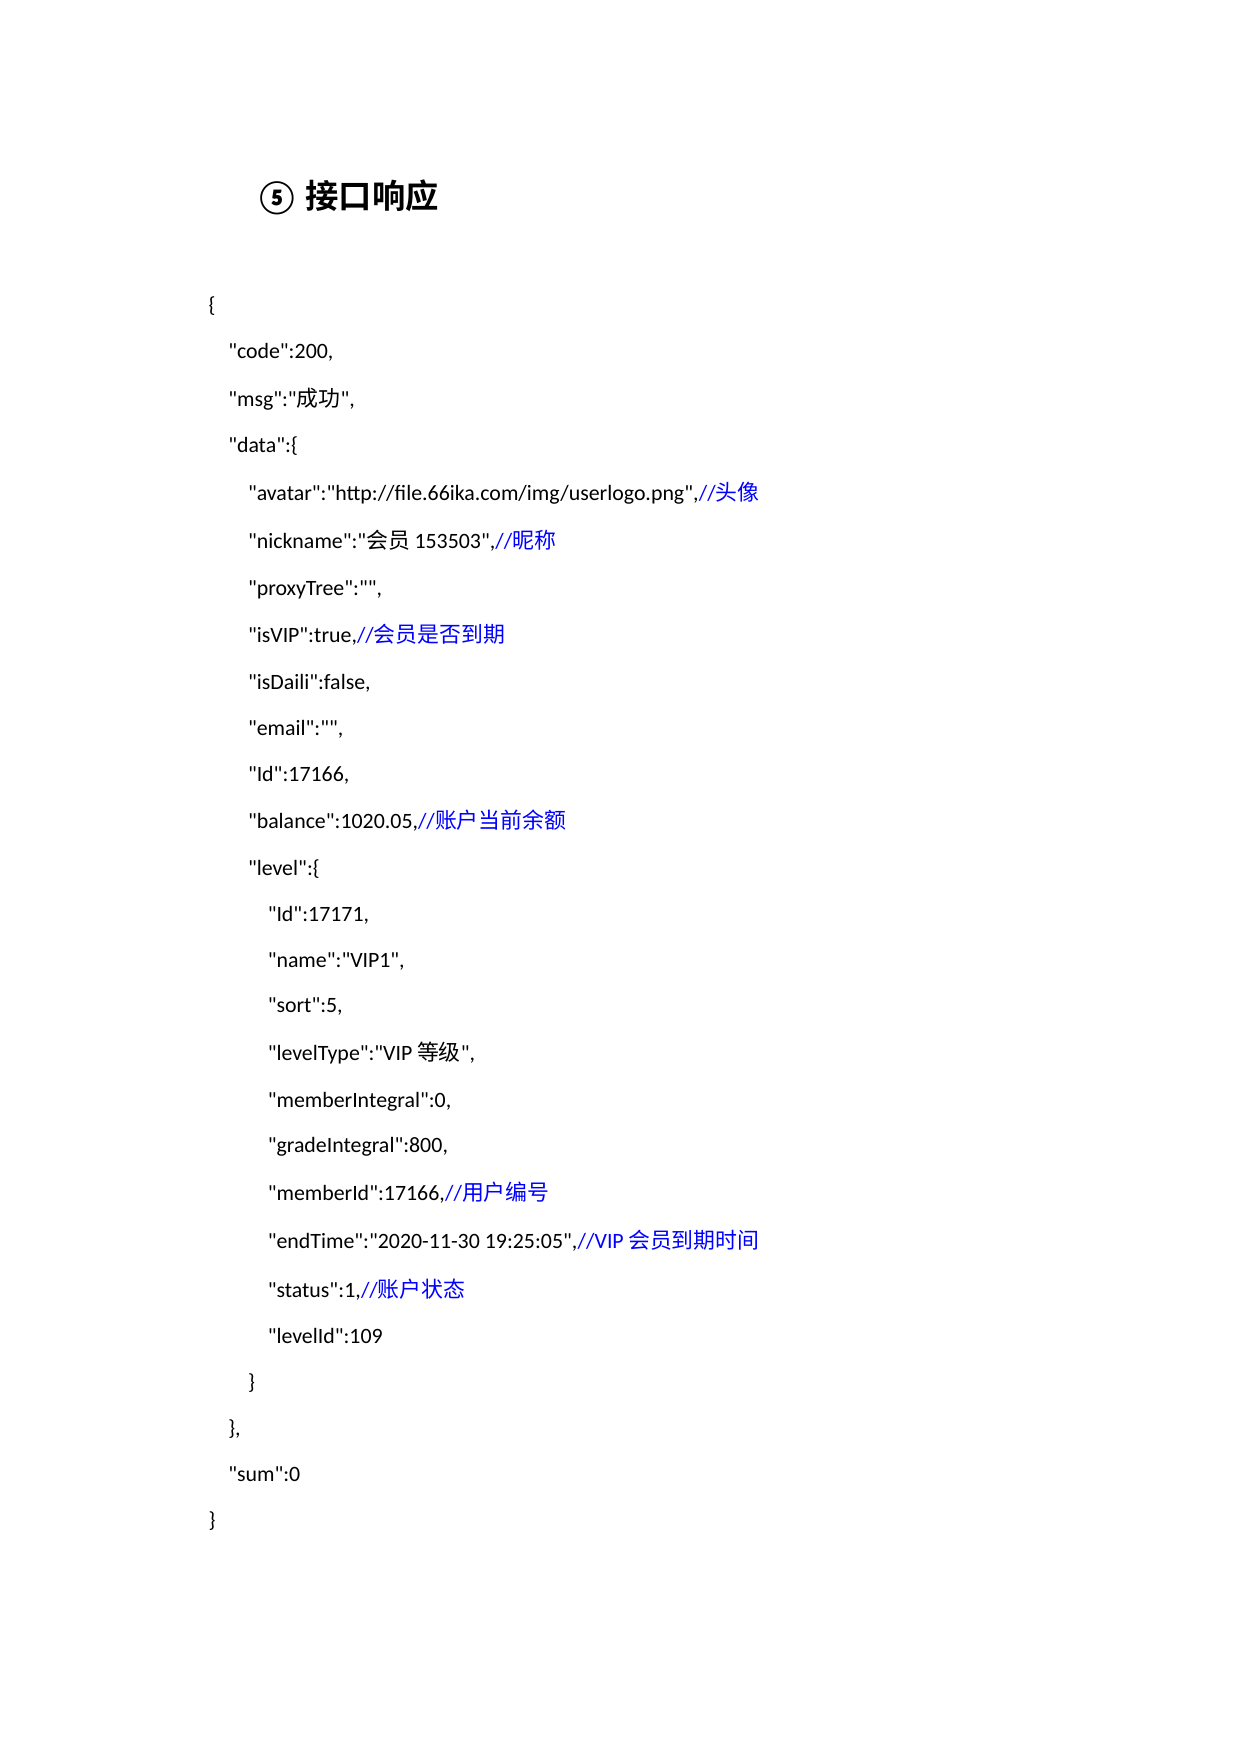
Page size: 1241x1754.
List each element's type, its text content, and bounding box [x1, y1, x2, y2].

text "sum":0 [187, 1457, 1053, 1489]
text "proxyTree":"", [187, 571, 1053, 604]
text "data":{ [187, 429, 1053, 461]
text { [187, 289, 1053, 321]
text "level":{ [187, 851, 1053, 884]
text } [187, 1365, 1053, 1398]
text "levelType":"VIP等级", [187, 1034, 1053, 1067]
text "status":1,//账户状态 [187, 1271, 1053, 1304]
text "nickname":"会员153503",//昵称 [187, 523, 1053, 555]
text }, [187, 1411, 1053, 1444]
text "memberId":17166,//用户编号 [187, 1174, 1053, 1207]
text } [187, 1503, 1053, 1535]
text "isDaili":false, [187, 665, 1053, 698]
text "name":"VIP1", [187, 943, 1053, 975]
text "avatar":"http://file.66ika.com/img/userlogo.png",//头像 [187, 474, 1053, 507]
subtitle ⑤接口响应 [187, 162, 1053, 227]
text "Id":17166, [187, 757, 1053, 789]
text "isVIP":true,//会员是否到期 [187, 617, 1053, 649]
text "code":200, [187, 334, 1053, 367]
text "gradeIntegral":800, [187, 1129, 1053, 1161]
text "memberIntegral":0, [187, 1083, 1053, 1115]
text "endTime":"2020-11-30 19:25:05",//VIP会员到期时间 [187, 1223, 1053, 1255]
text "levelId":109 [187, 1319, 1053, 1352]
text "balance":1020.05,//账户当前余额 [187, 803, 1053, 835]
text "sort":5, [187, 989, 1053, 1021]
text "email":"", [187, 711, 1053, 744]
text "Id":17171, [187, 897, 1053, 929]
text "msg":"成功", [187, 380, 1053, 413]
